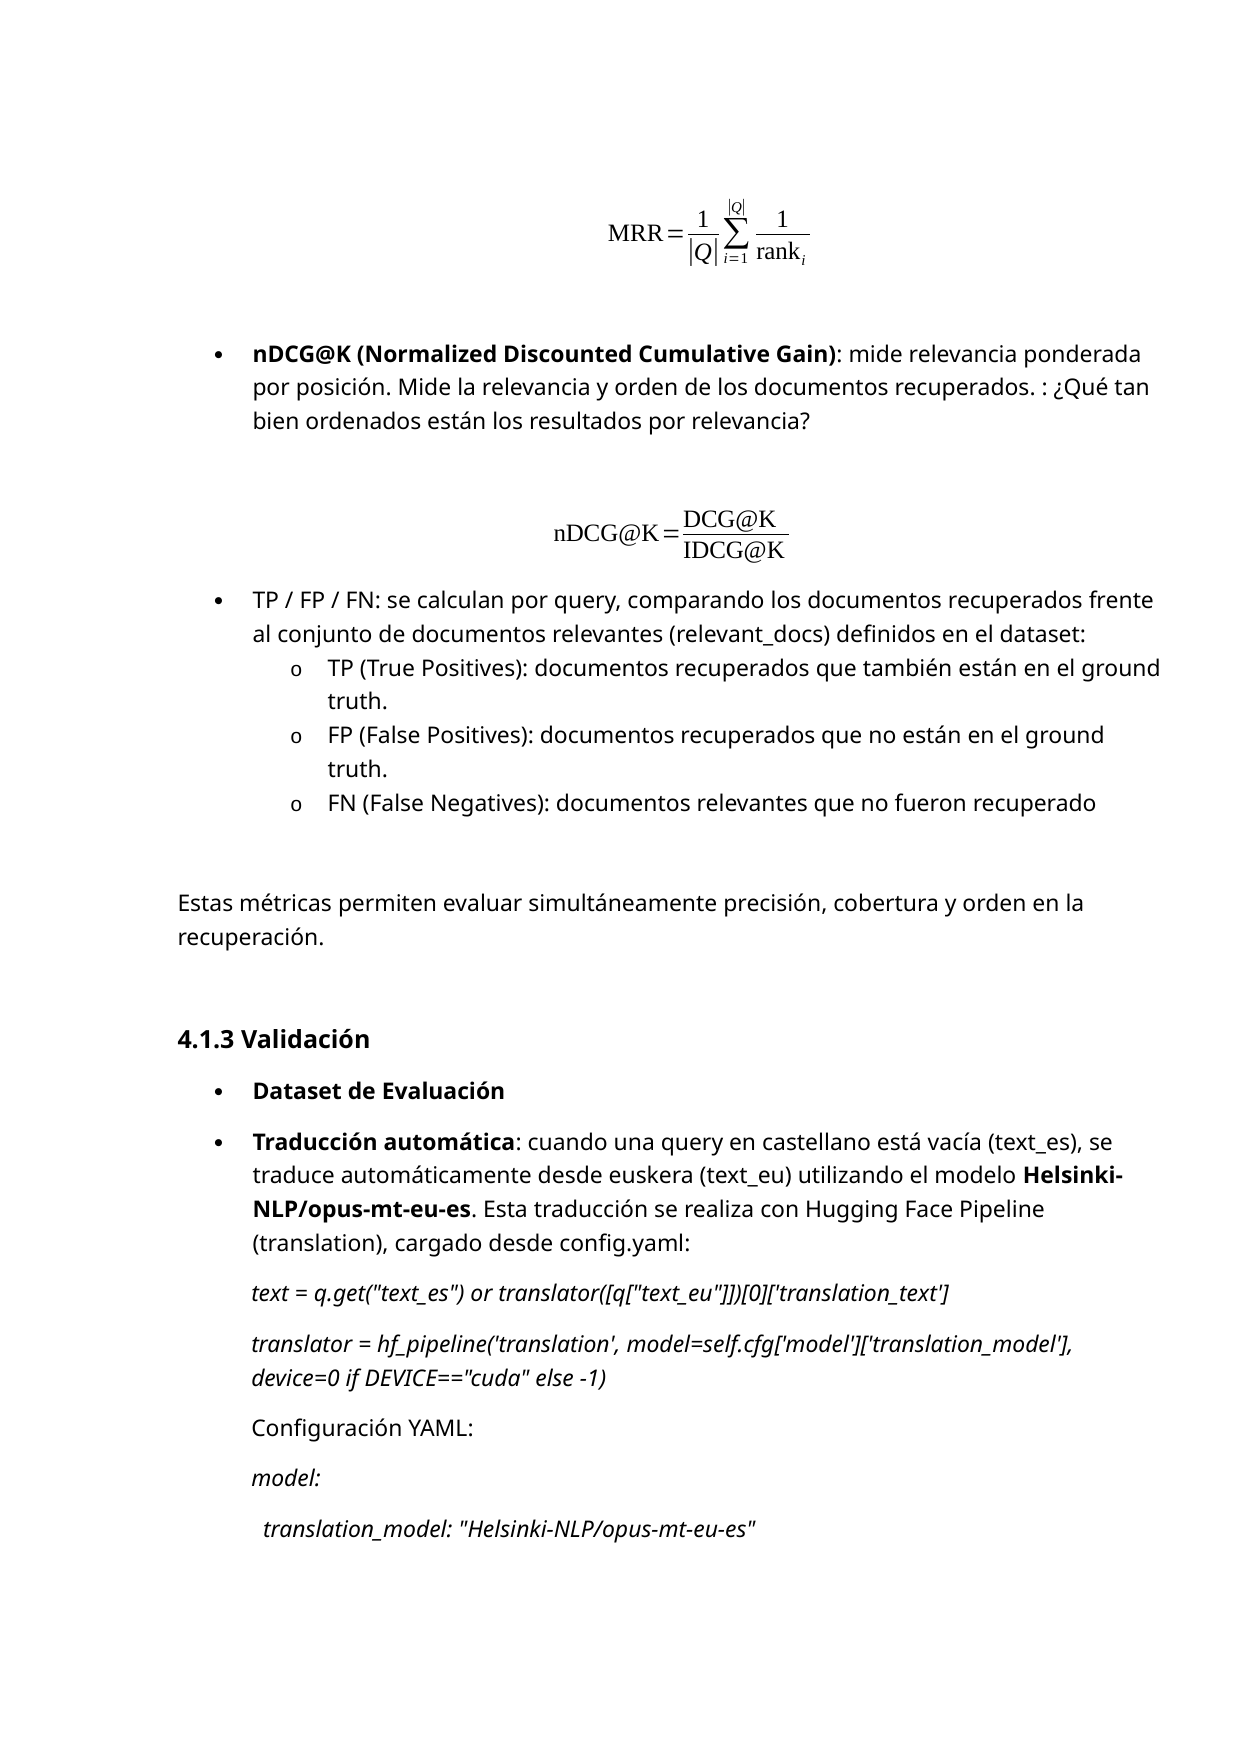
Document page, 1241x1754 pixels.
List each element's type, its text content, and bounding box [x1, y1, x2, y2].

list TP / FP / FN: se calculan por query, comparando los documentos recuperados frente al conjunto de documentos relevantes (relevant_docs) definidos en el dataset: [215, 584, 1167, 649]
text 4.1.3 Validación [177, 1022, 1167, 1056]
list TP (True Positives): documentos recuperados que también están en el ground truth. [290, 651, 1167, 716]
text translation_model: "Helsinki-NLP/opus-mt-eu-es" [251, 1513, 1167, 1544]
text translator = hf_pipeline('translation', model=self.cfg['model']['translation_model'], device=0 if DEVICE=="cuda" else -1) [251, 1328, 1167, 1393]
list Traducción automática: cuando una query en castellano está vacía (text_es), se traduce automáticamente desde euskera (text_eu) utilizando el modelo Helsinki-NLP/opus-mt-eu-es. Esta traducción se realiza con Hugging Face Pipeline (translation), cargado desde config.yaml: [215, 1126, 1167, 1258]
text model: [251, 1462, 1167, 1494]
list Dataset de Evaluación [215, 1075, 1167, 1107]
text Configuración YAML: [251, 1412, 1167, 1443]
text Estas métricas permiten evaluar simultáneamente precisión, cobertura y orden en la recuperación. [177, 887, 1167, 952]
list FP (False Positives): documentos recuperados que no están en el ground truth. [290, 719, 1167, 784]
list FN (False Negatives): documentos relevantes que no fueron recuperado [290, 786, 1167, 818]
text text = q.get("text_es") or translator([q["text_eu"]])[0]['translation_text'] [251, 1277, 1167, 1309]
list nDCG@K (Normalized Discounted Cumulative Gain): mide relevancia ponderada por posición. Mide la relevancia y orden de los documentos recuperados. : ¿Qué tan bien ordenados están los resultados por relevancia? [215, 337, 1167, 436]
